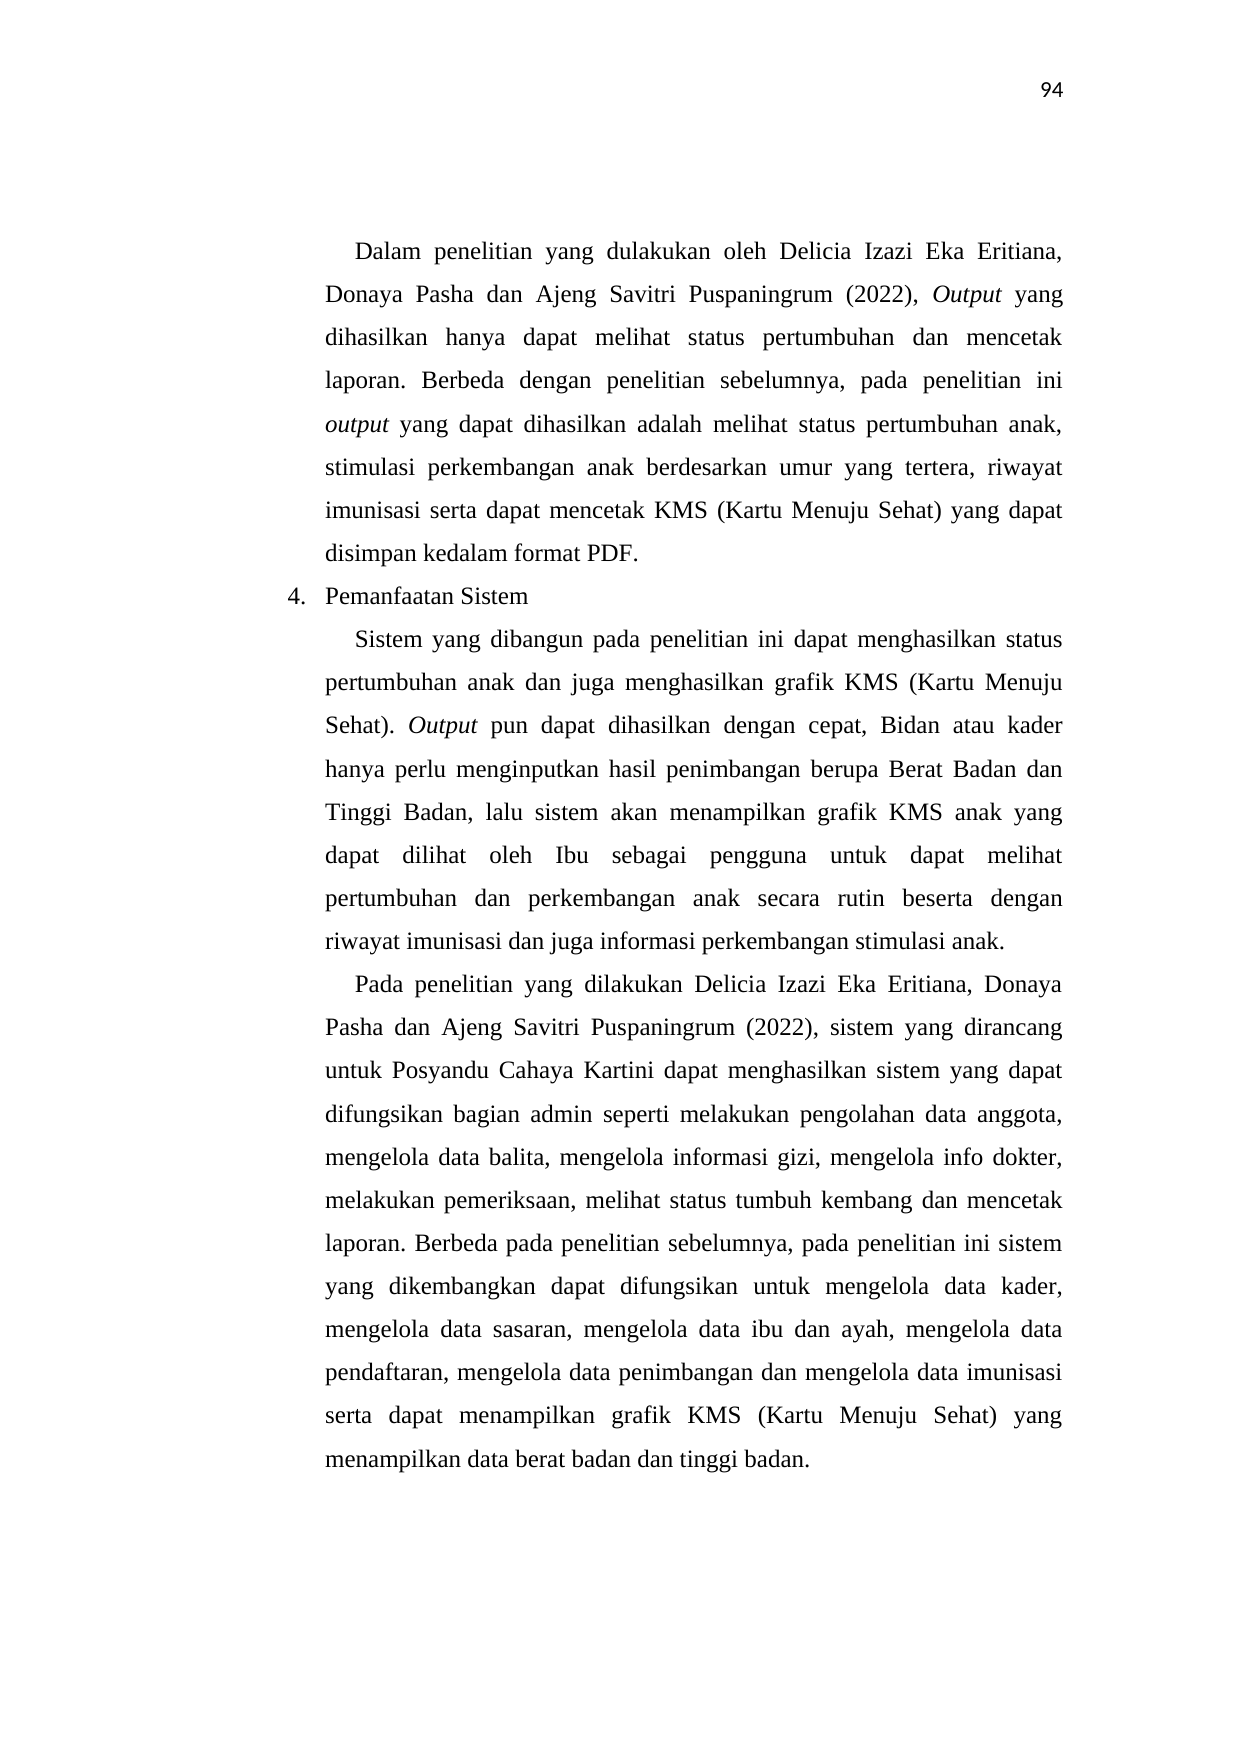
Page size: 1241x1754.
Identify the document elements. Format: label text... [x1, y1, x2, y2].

list Dalam penelitian yang dulakukan oleh Delicia Izazi Eka Eritiana, Donaya Pasha dan Ajeng Savitri Puspaningrum (2022), Output yang dihasilkan hanya dapat melihat status pertumbuhan dan mencetak laporan. Berbeda dengan penelitian sebelumnya, pada penelitian ini output yang dapat dihasilkan adalah melihat status pertumbuhan anak, stimulasi perkembangan anak berdesarkan umur yang tertera, riwayat imunisasi serta dapat mencetak KMS (Kartu Menuju Sehat) yang dapat disimpan kedalam format PDF. [325, 236, 1063, 567]
list Pada penelitian yang dilakukan Delicia Izazi Eka Eritiana, Donaya Pasha dan Ajeng Savitri Puspaningrum (2022), sistem yang dirancang untuk Posyandu Cahaya Kartini dapat menghasilkan sistem yang dapat difungsikan bagian admin seperti melakukan pengolahan data anggota, mengelola data balita, mengelola informasi gizi, mengelola info dokter, melakukan pemeriksaan, melihat status tumbuh kembang dan mencetak laporan. Berbeda pada penelitian sebelumnya, pada penelitian ini sistem yang dikembangkan dapat difungsikan untuk mengelola data kader, mengelola data sasaran, mengelola data ibu dan ayah, mengelola data pendaftaran, mengelola data penimbangan dan mengelola data imunisasi serta dapat menampilkan grafik KMS (Kartu Menuju Sehat) yang menampilkan data berat badan dan tinggi badan. [325, 969, 1063, 1472]
list Pemanfaatan Sistem [287, 581, 1063, 610]
list Sistem yang dibangun pada penelitian ini dapat menghasilkan status pertumbuhan anak dan juga menghasilkan grafik KMS (Kartu Menuju Sehat). Output pun dapat dihasilkan dengan cepat, Bidan atau kader hanya perlu menginputkan hasil penimbangan berupa Berat Badan dan Tinggi Badan, lalu sistem akan menampilkan grafik KMS anak yang dapat dilihat oleh Ibu sebagai pengguna untuk dapat melihat pertumbuhan dan perkembangan anak secara rutin beserta dengan riwayat imunisasi dan juga informasi perkembangan stimulasi anak. [325, 624, 1063, 955]
